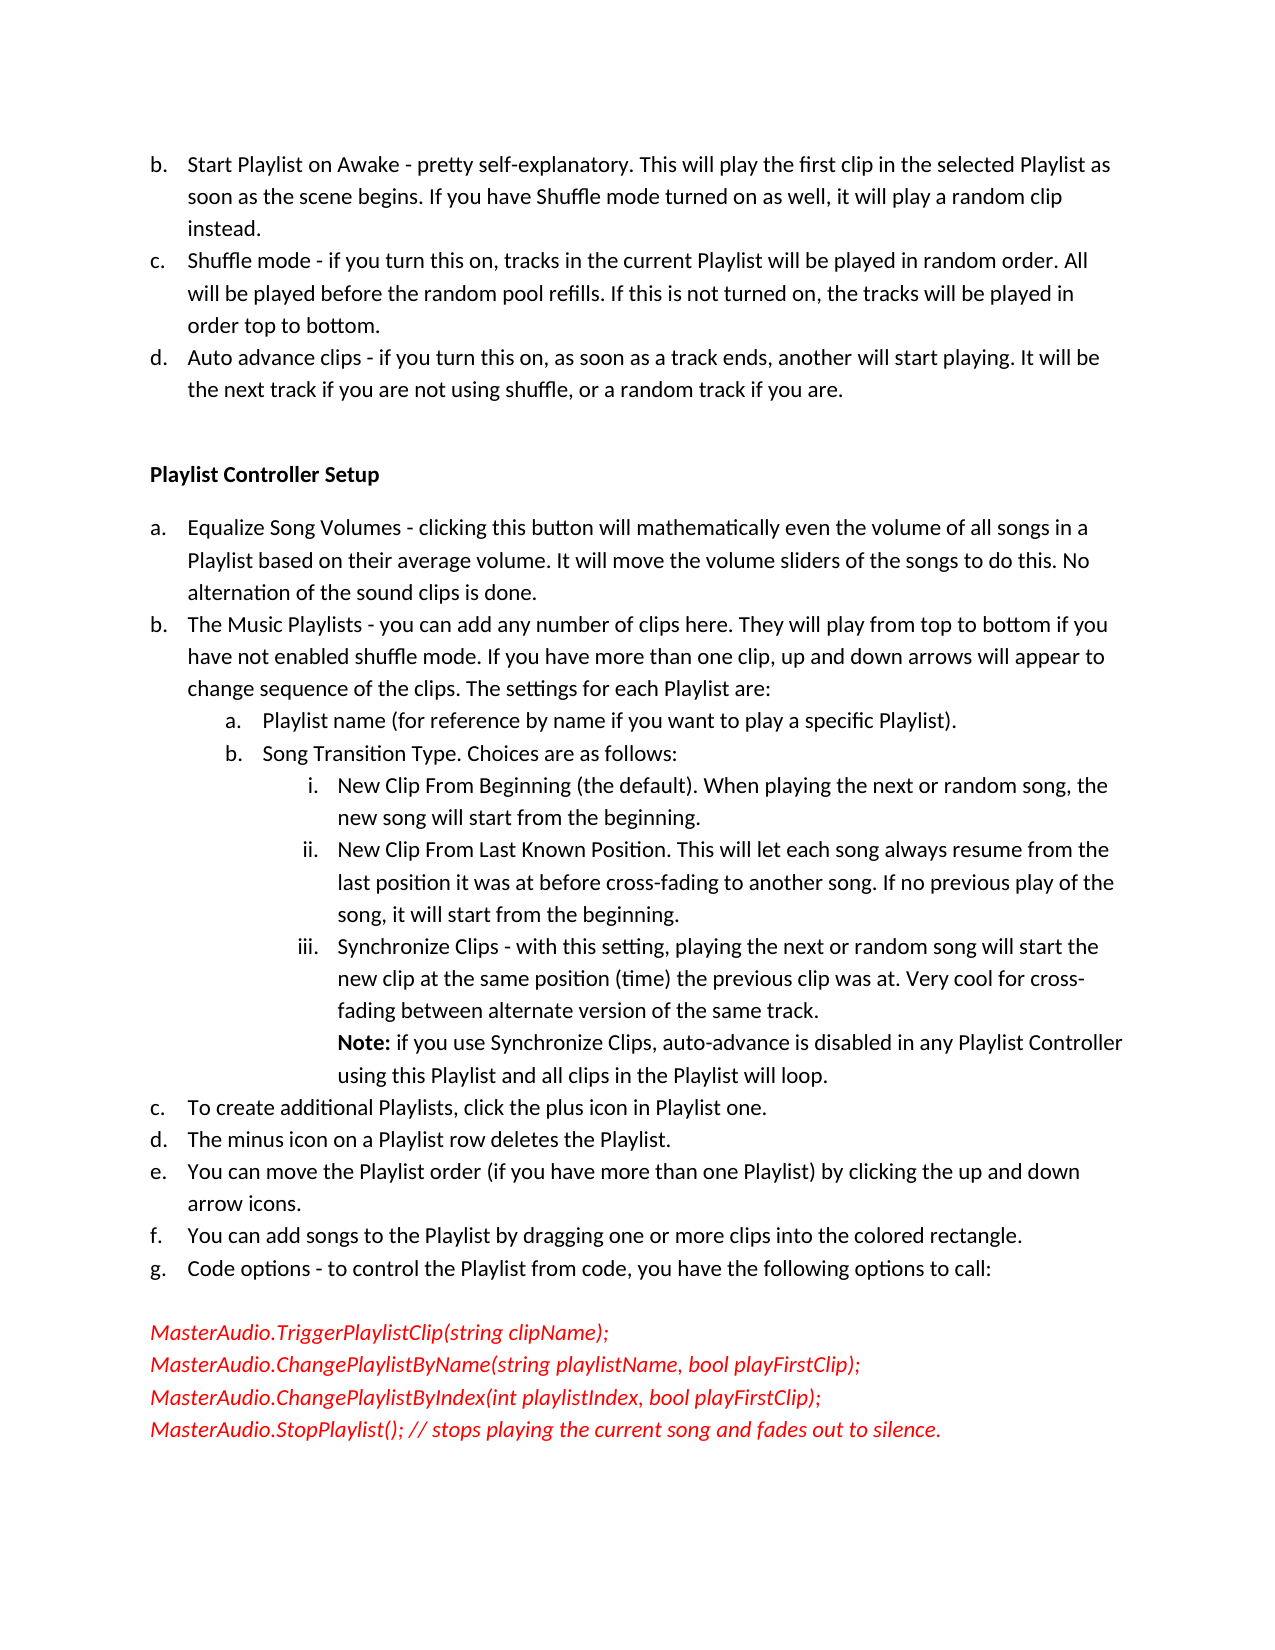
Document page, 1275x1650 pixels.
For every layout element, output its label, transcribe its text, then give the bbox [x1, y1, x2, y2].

list The minus icon on a Playlist row deletes the Playlist. [150, 1125, 1125, 1153]
list The Music Playlists - you can add any number of clips here. They will play from top to bottom if you have not enabled shuffle mode. If you have more than one clip, up and down arrows will appear to change sequence of the clips. The settings for each Playlist are: [150, 610, 1125, 702]
list Note: if you use Synchronize Clips, auto-advance is disabled in any Playlist Controller using this Playlist and all clips in the Playlist will loop. [337, 1028, 1125, 1089]
list MasterAudio.ChangePlaylistByIndex(int playlistIndex, bool playFirstClip); [150, 1383, 1125, 1411]
list Synchronize Clips - with this setting, playing the next or random song will start the new clip at the same position (time) the previous clip was at. Very cool for cross-fading between alternate version of the same track. [319, 932, 1125, 1024]
text Playlist Controller Setup [150, 461, 1125, 488]
list MasterAudio.StopPlaylist(); // stops playing the current song and fades out to silence. [150, 1415, 1125, 1443]
list Code options - to control the Playlist from code, you have the following options to call: [150, 1254, 1125, 1282]
list Shuffle mode - if you turn this on, tracks in the current Playlist will be played in random order. All will be played before the random pool refills. If this is not turned on, the tracks will be played in order top to bottom. [150, 247, 1125, 339]
list You can add songs to the Playlist by dragging one or more clips into the colored rectangle. [150, 1222, 1125, 1250]
list New Clip From Last Known Position. This will let each song always resume from the last position it was at before cross-fading to another song. If no previous play of the song, it will start from the beginning. [319, 835, 1125, 928]
list Equalize Song Volumes - clicking this button will mathematically even the volume of all songs in a Playlist based on their average volume. It will move the volume sliders of the songs to do this. No alternation of the sound clips is done. [150, 513, 1125, 606]
list Playlist name (for reference by name if you want to play a specific Playlist). [225, 707, 1125, 735]
list New Clip From Beginning (the default). When playing the next or random song, the new song will start from the beginning. [319, 771, 1125, 831]
list MasterAudio.ChangePlaylistByName(string playlistName, bool playFirstClip); [150, 1350, 1125, 1378]
list To create additional Playlists, click the plus icon in Playlist one. [150, 1093, 1125, 1121]
list Auto advance clips - if you turn this on, as soon as a track ends, another will start playing. It will be the next track if you are not using shuffle, or a random track if you are. [150, 343, 1125, 403]
list Song Transition Type. Choices are as follows: [225, 739, 1125, 767]
list You can move the Playlist order (if you have more than one Playlist) by clicking the up and down arrow icons. [150, 1157, 1125, 1217]
list Start Playlist on Awake - pretty self-explanatory. This will play the first clip in the selected Playlist as soon as the scene begins. If you have Shuffle mode turned on as well, it will play a random clip instead. [150, 150, 1125, 242]
list MasterAudio.TriggerPlaylistClip(string clipName); [150, 1318, 1125, 1346]
